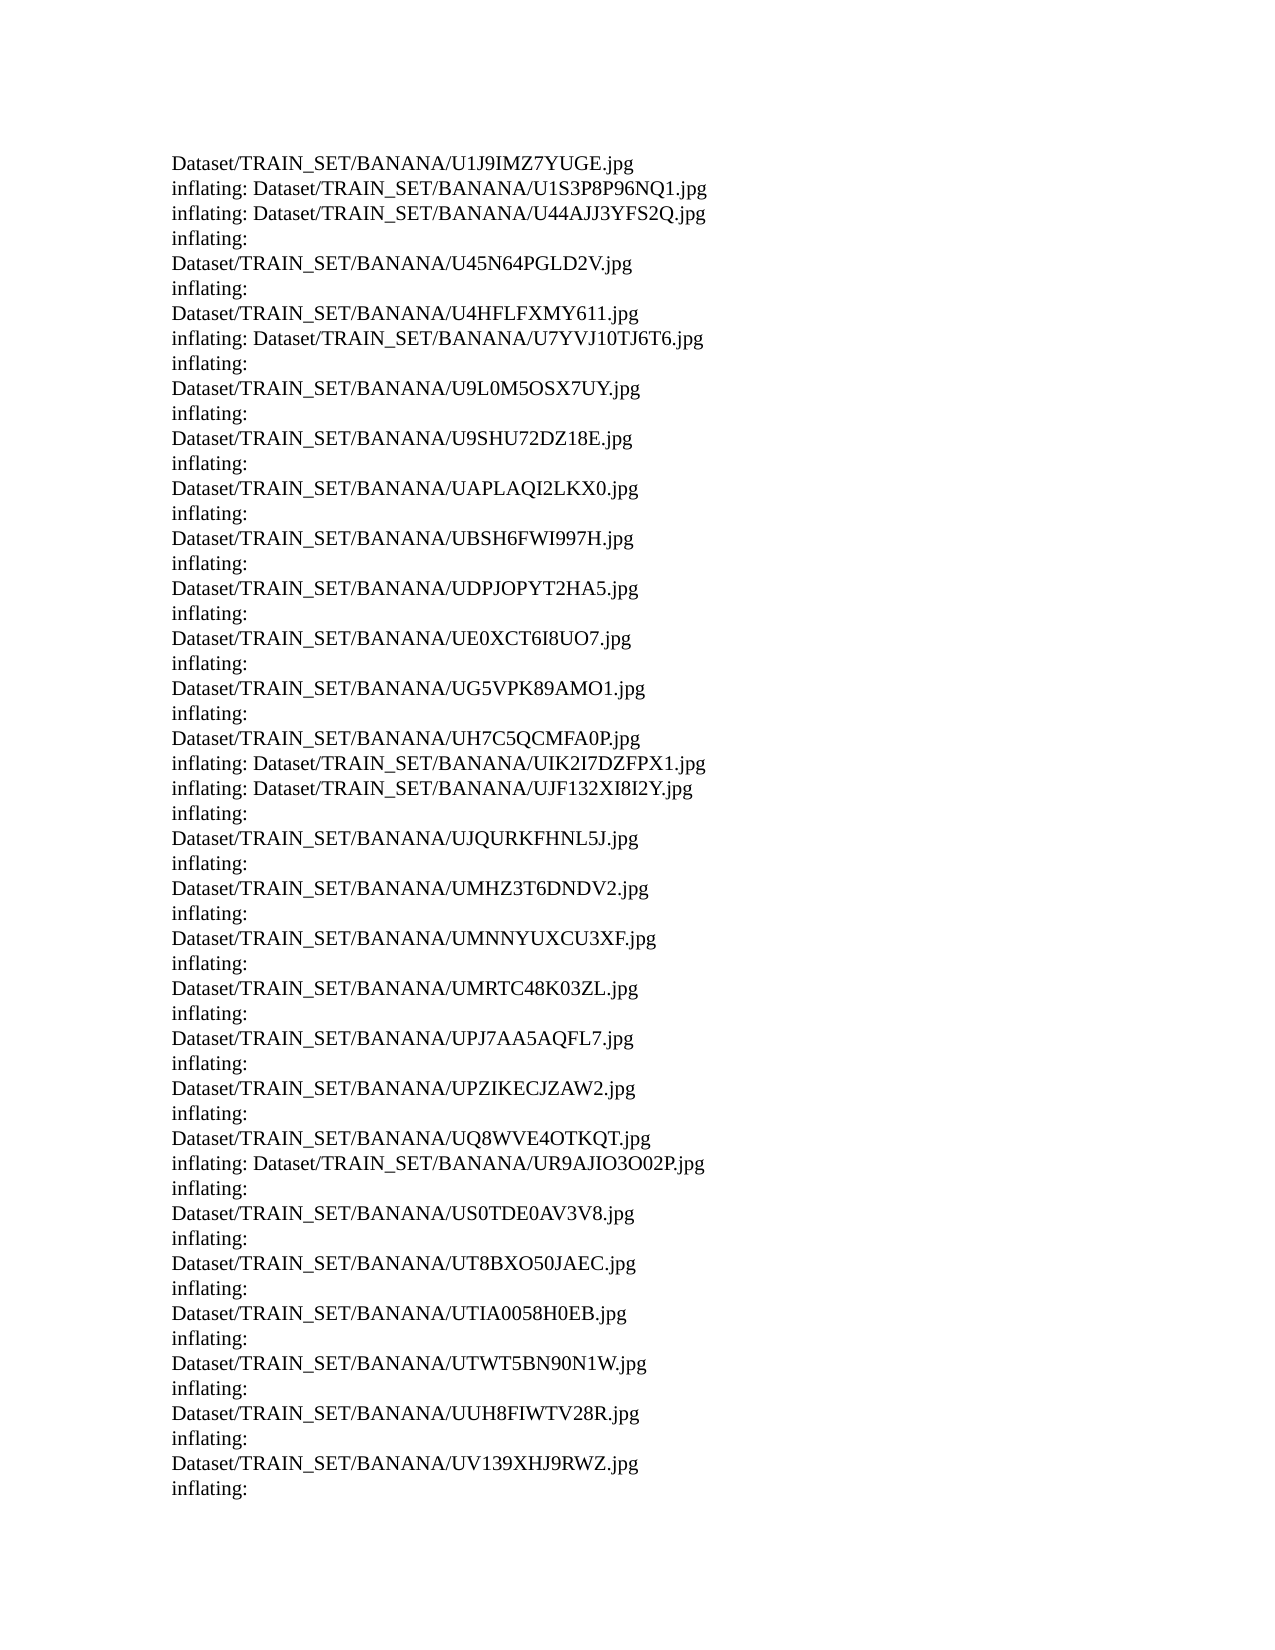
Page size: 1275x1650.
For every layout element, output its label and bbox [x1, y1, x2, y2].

text [171, 150, 708, 1500]
